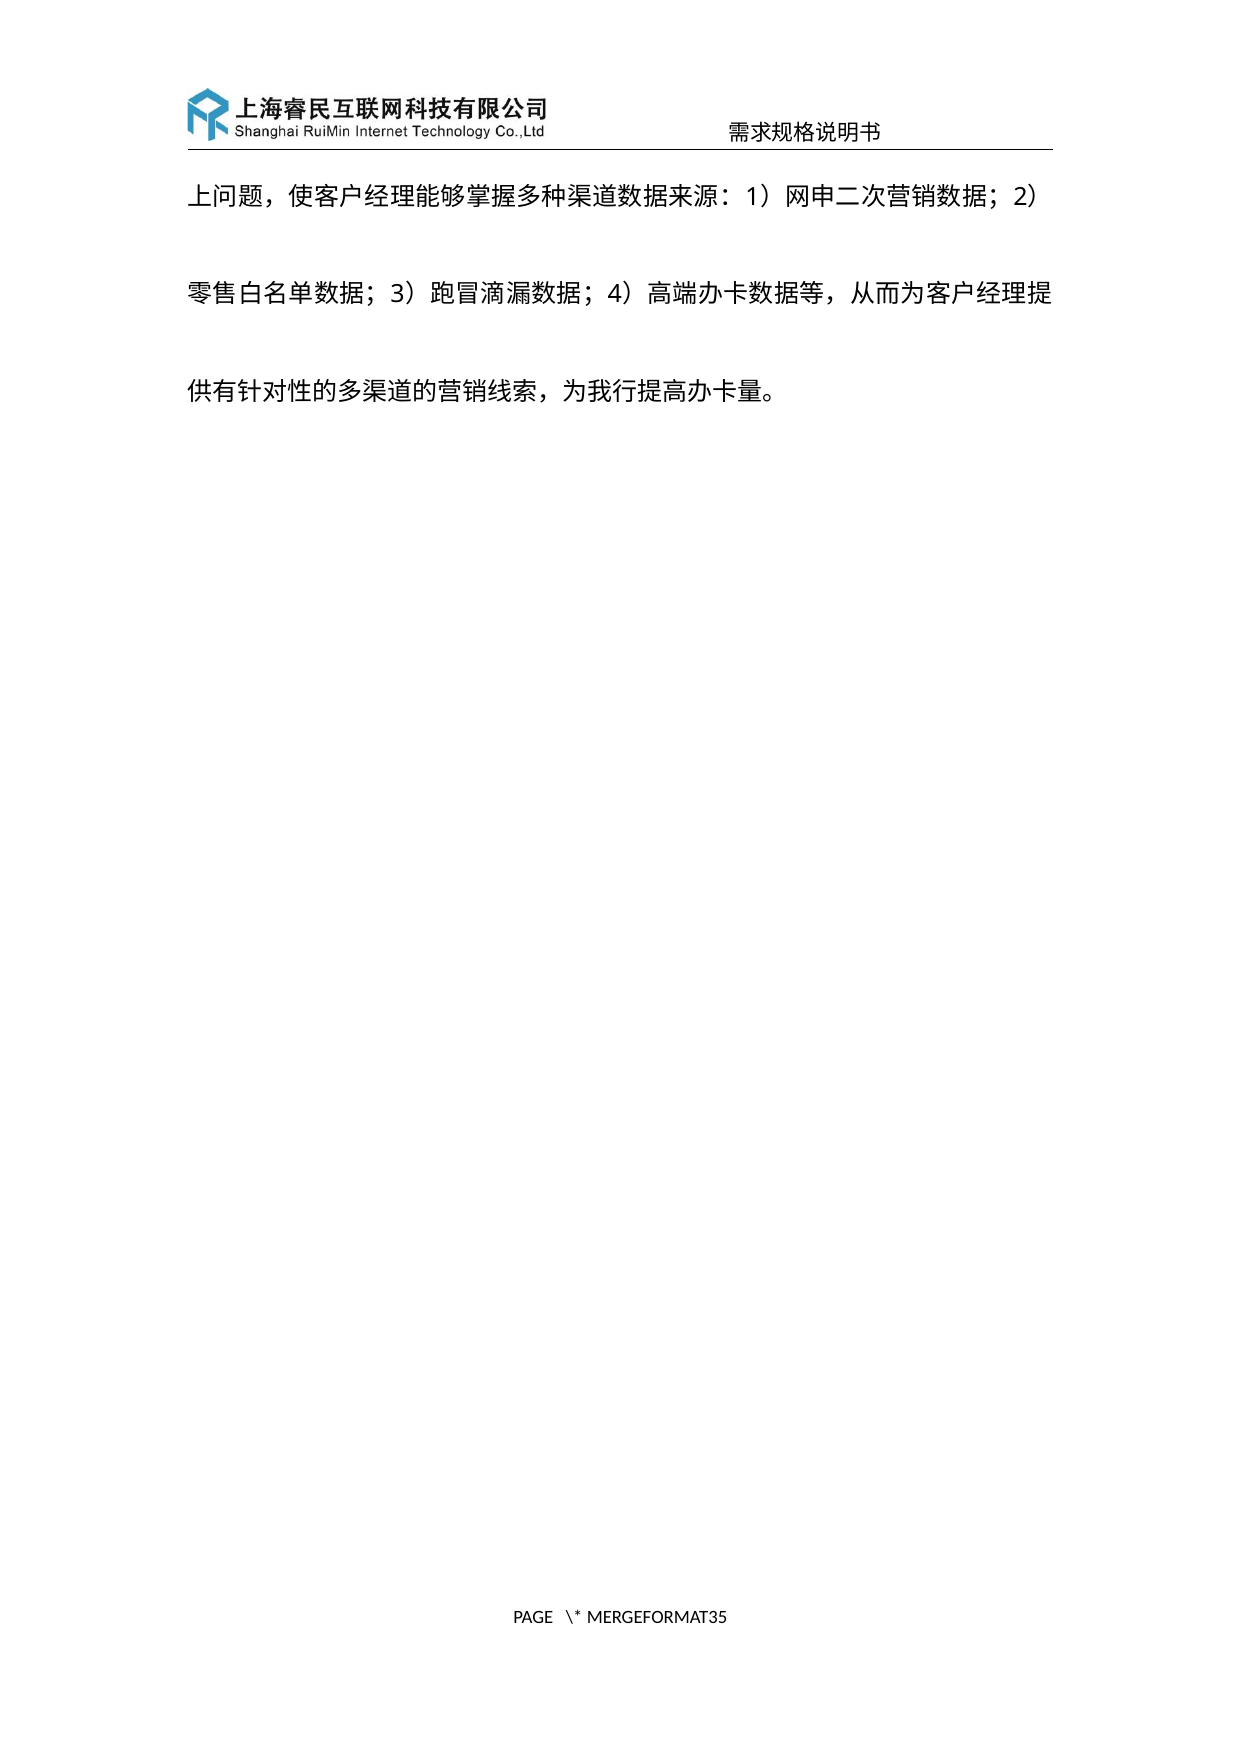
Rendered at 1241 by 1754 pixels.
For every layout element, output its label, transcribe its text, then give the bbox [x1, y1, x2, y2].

picture [187, 88, 552, 141]
